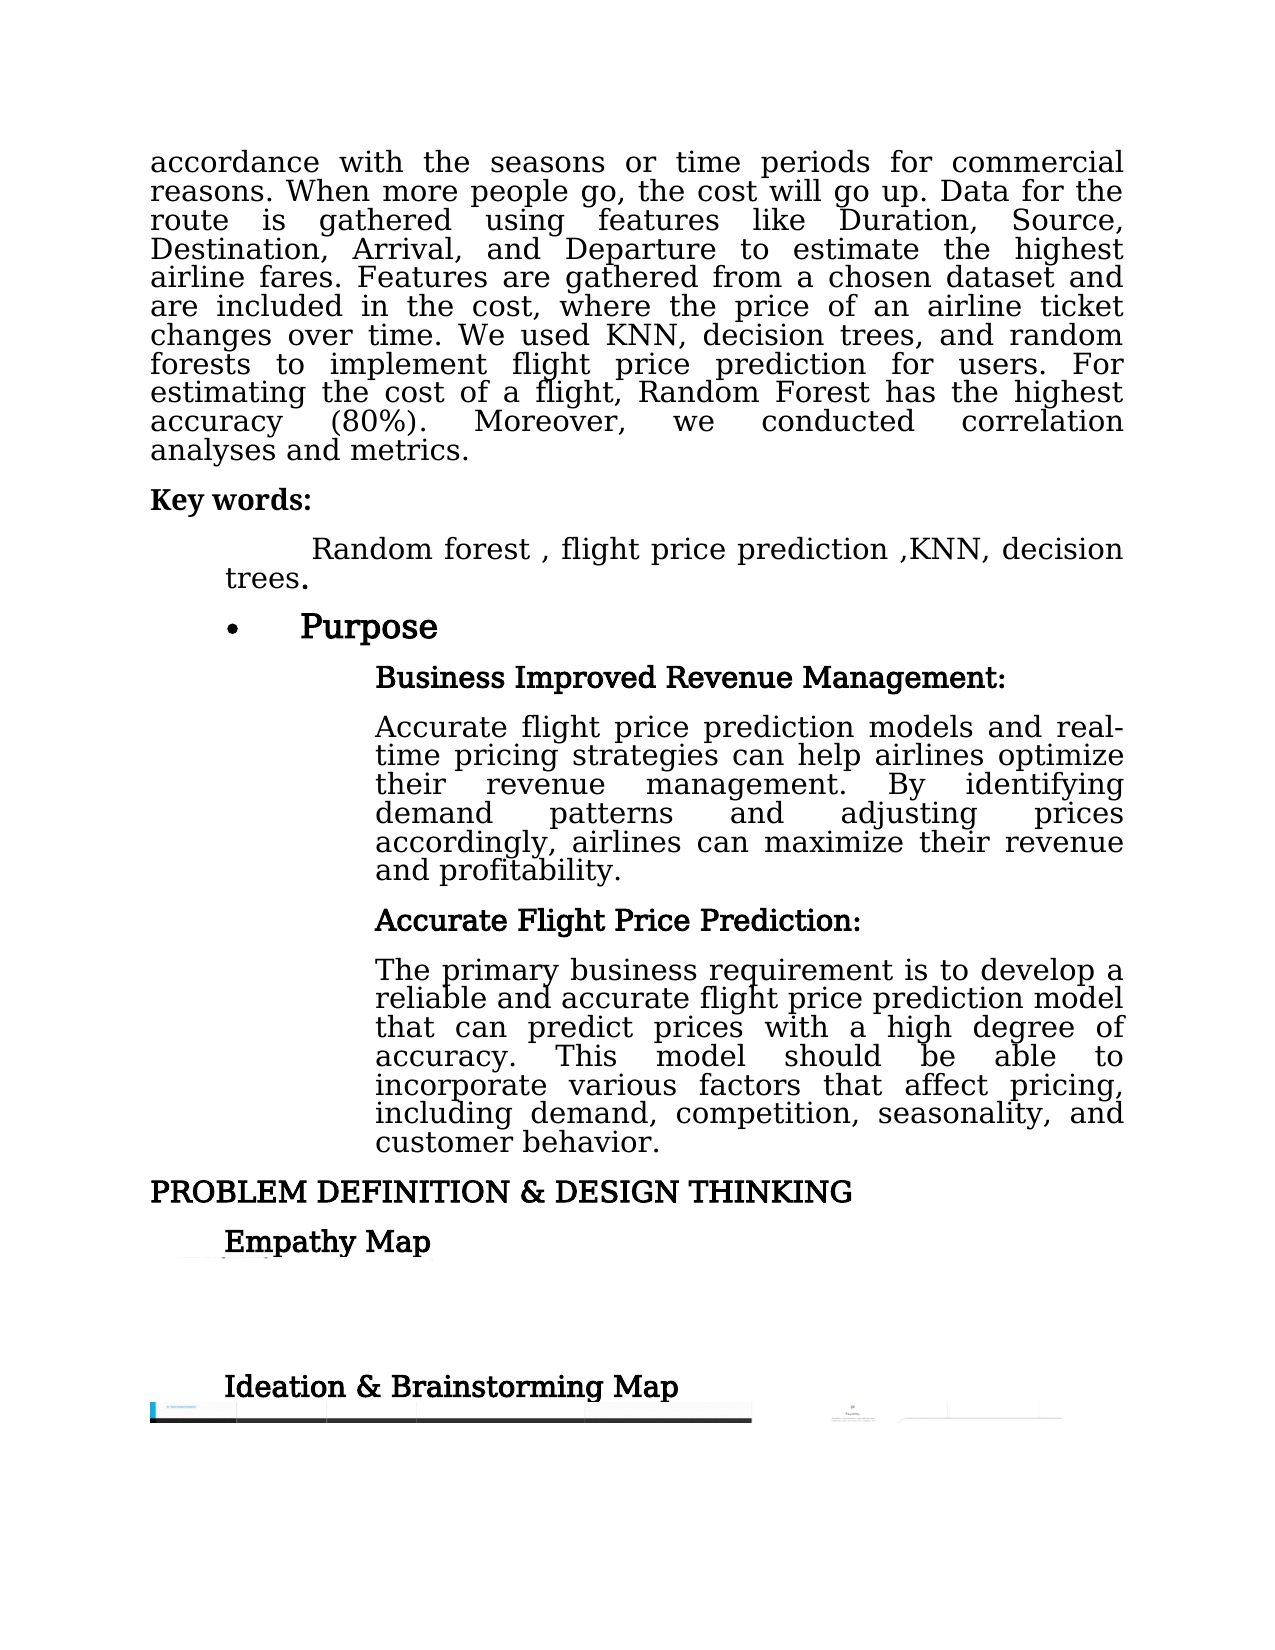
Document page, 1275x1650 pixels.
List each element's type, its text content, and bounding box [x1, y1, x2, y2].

text Key words: [150, 487, 1125, 516]
text PROBLEM DEFINITION & DESIGN THINKING [150, 1179, 1125, 1208]
text Accurate flight price prediction models and real-time pricing strategies can help airlines optimize their revenue management. By identifying demand patterns and adjusting prices accordingly, airlines can maximize their revenue and profitability. [375, 714, 1125, 887]
list Purpose [321, 615, 1125, 644]
text Accurate Flight Price Prediction: [300, 907, 1125, 936]
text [150, 150, 1125, 466]
text Random forest , flight price prediction ,KNN, decision trees. [225, 537, 1125, 594]
text Empathy Map [150, 1229, 1125, 1257]
text The primary business requirement is to develop a reliable and accurate flight price prediction model that can predict prices with a high degree of accuracy. This model should be able to incorporate various factors that affect pricing, including demand, competition, seasonality, and customer behavior. [375, 957, 1125, 1158]
text Business Improved Revenue Management: [375, 664, 1125, 693]
list Purpose [225, 615, 363, 644]
text Ideation & Brainstorming Map [150, 1374, 1125, 1402]
